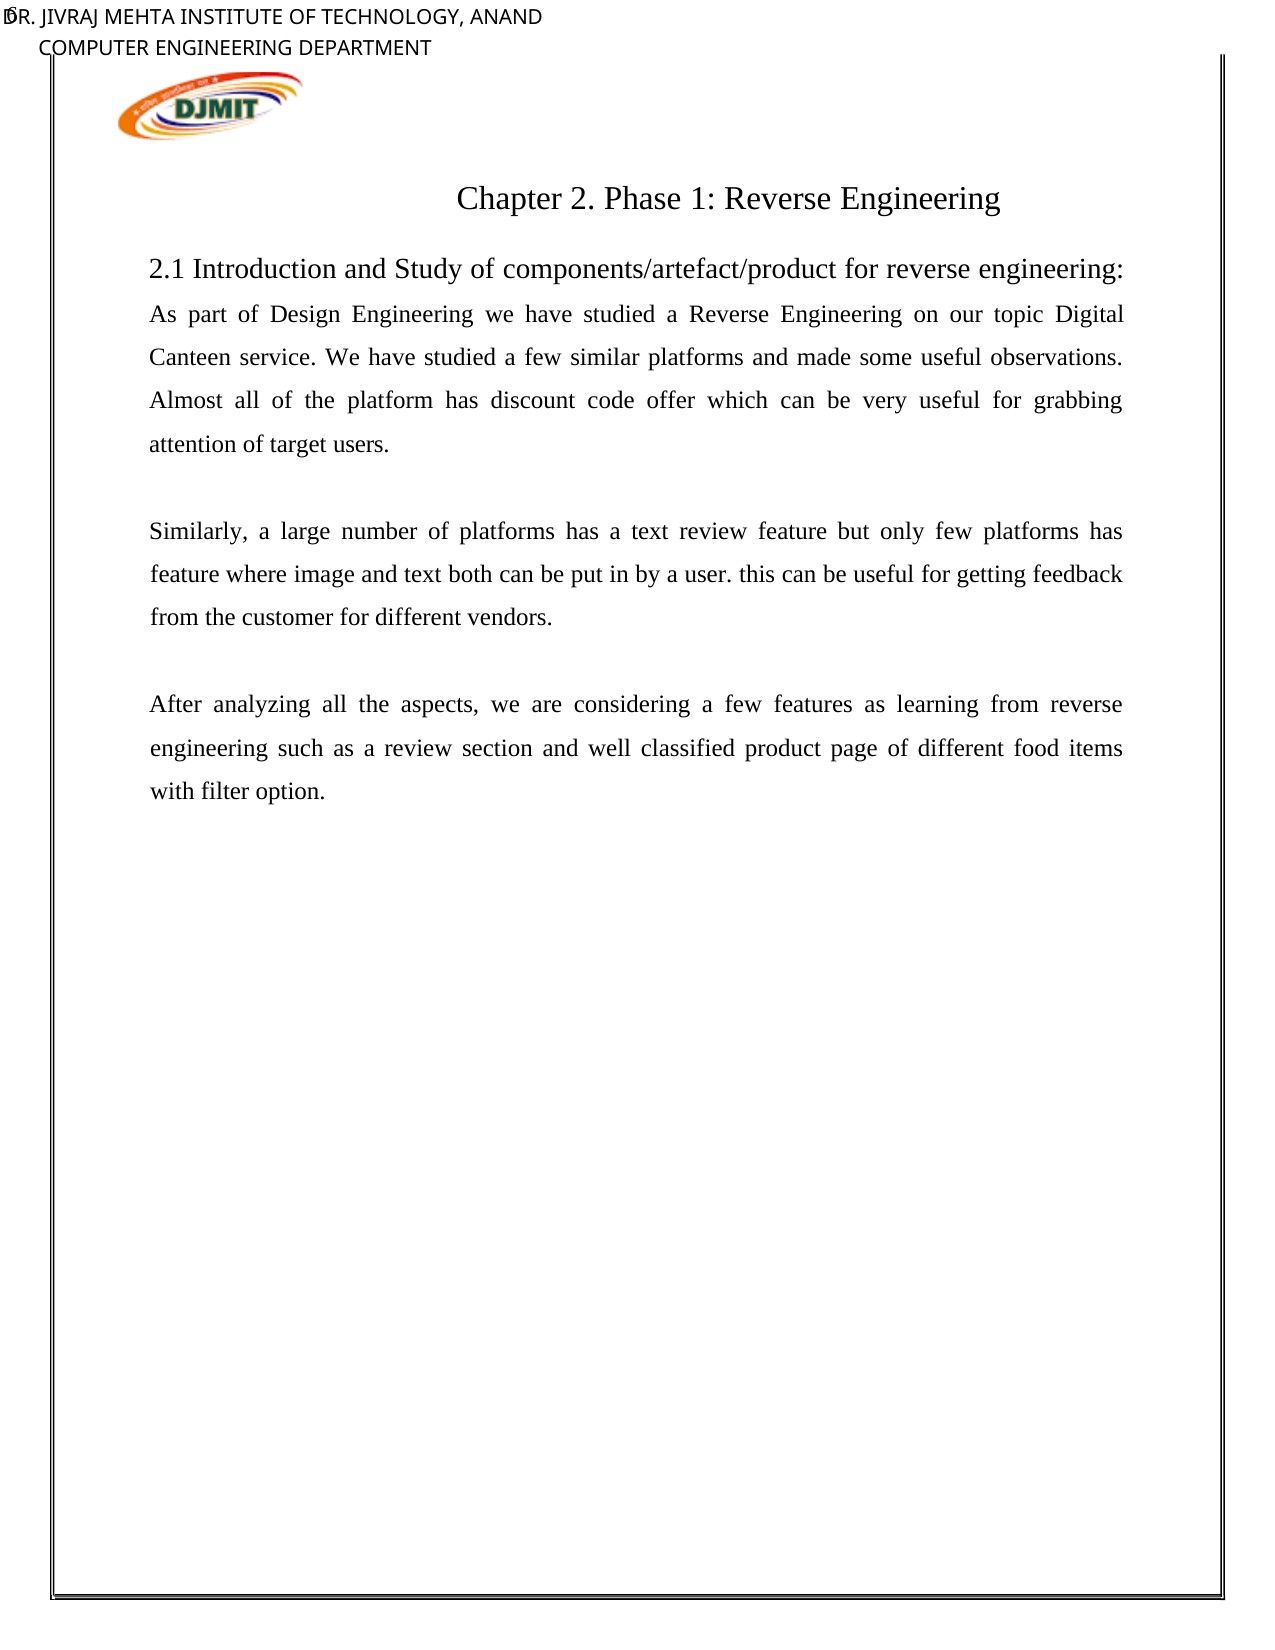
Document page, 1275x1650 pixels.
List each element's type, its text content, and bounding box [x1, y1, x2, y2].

picture [50, 1594, 1221, 1600]
subtitle Chapter 2. Phase 1: Reverse Engineering [456, 178, 1206, 217]
text Similarly, a large number of platforms has a text review feature but only few platforms has feature where image and text both can be put in by a user. this can be useful for getting feedback from the customer for different vendors. [149, 516, 1124, 631]
text After analyzing all the aspects, we are considering a few features as learning from reverse engineering such as a review section and well classified product page of different food items with filter option. [149, 689, 1123, 805]
list Introduction and Study of components/artefact/product for reverse engineering: As part of Design Engineering we have studied a Reverse Engineering on our topic Digital Canteen service. We have studied a few similar platforms and made some useful observations. Almost all of the platform has discount code offer which can be very useful for grabbing attention of target users. [148, 251, 1124, 458]
picture [118, 72, 306, 142]
